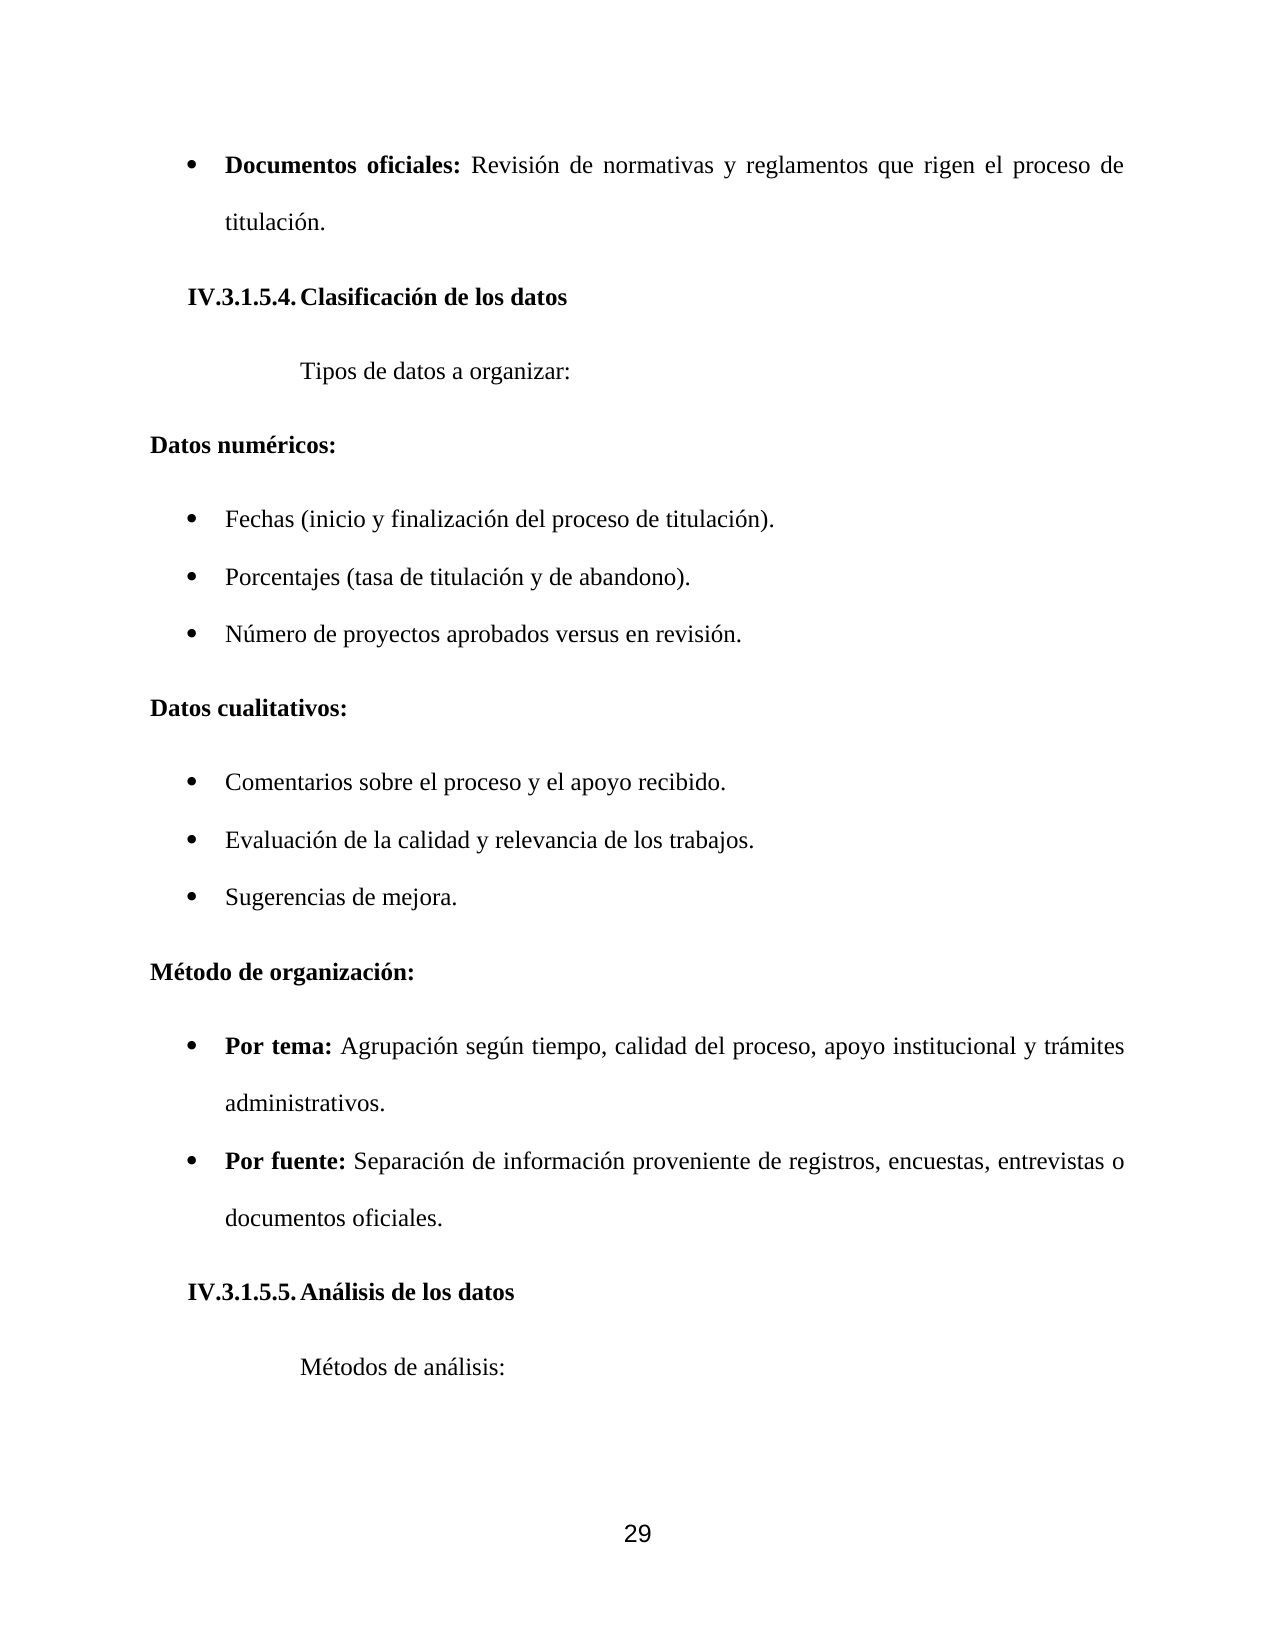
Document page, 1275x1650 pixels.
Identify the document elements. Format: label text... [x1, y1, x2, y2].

text Métodos de análisis: [225, 1352, 1125, 1380]
text Tipos de datos a organizar: [225, 356, 1125, 384]
subtitle Clasificación de los datos [187, 282, 1125, 310]
text Método de organización: [150, 957, 1125, 985]
list Por fuente: Separación de información proveniente de registros, encuestas, entrevistas o documentos oficiales. [187, 1146, 1125, 1232]
list Documentos oficiales: Revisión de normativas y reglamentos que rigen el proceso de titulación. [187, 150, 1125, 236]
list Comentarios sobre el proceso y el apoyo recibido. [187, 767, 1125, 796]
list Fechas (inicio y finalización del proceso de titulación). [187, 504, 1125, 533]
list Número de proyectos aprobados versus en revisión. [187, 619, 1125, 648]
list Sugerencias de mejora. [187, 882, 1125, 911]
list Por tema: Agrupación según tiempo, calidad del proceso, apoyo institucional y trámites administrativos. [187, 1031, 1125, 1117]
text Datos numéricos: [150, 430, 1125, 459]
list Porcentajes (tasa de titulación y de abandono). [187, 562, 1125, 590]
text Datos cualitativos: [150, 693, 1125, 722]
subtitle Análisis de los datos [187, 1277, 1125, 1306]
list Evaluación de la calidad y relevancia de los trabajos. [187, 825, 1125, 854]
